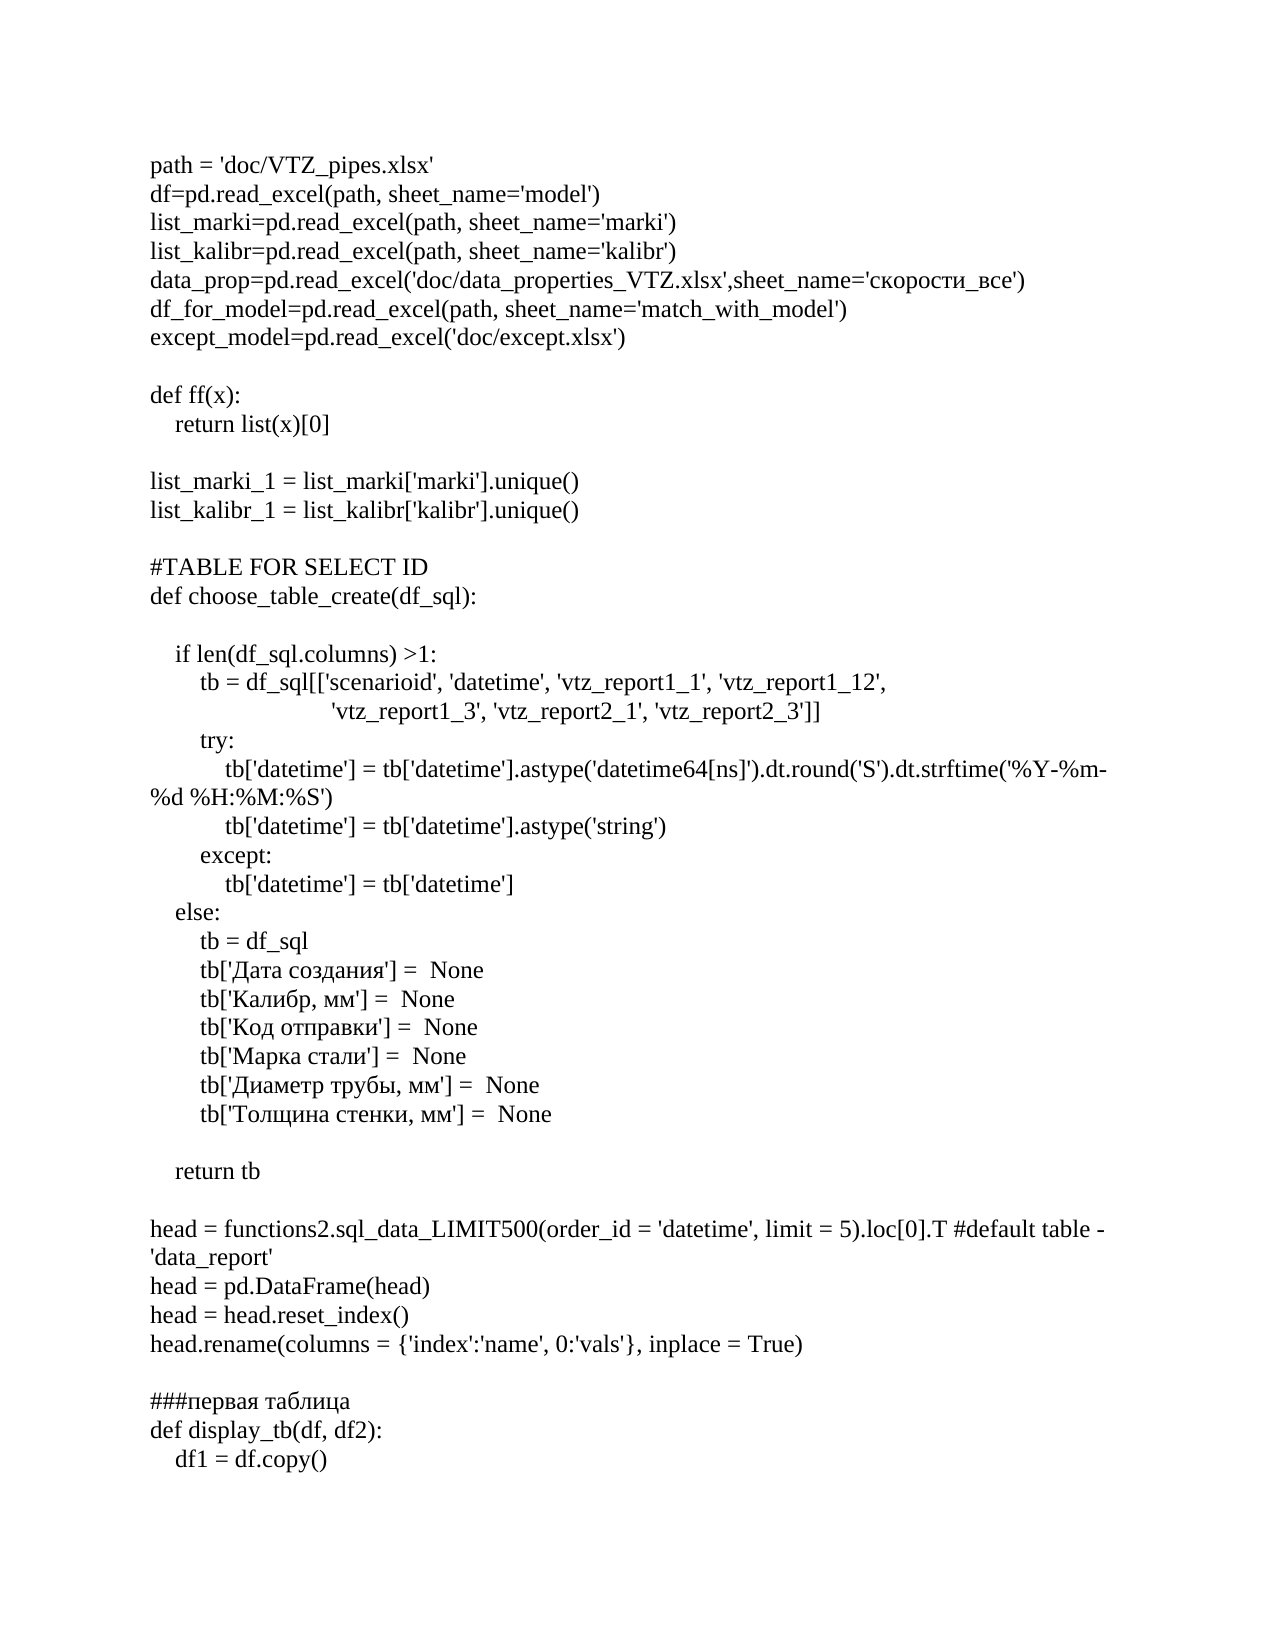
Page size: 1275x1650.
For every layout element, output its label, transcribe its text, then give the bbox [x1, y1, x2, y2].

text df1 = df.copy() [150, 1444, 1125, 1472]
text try: [150, 725, 1125, 754]
text df=pd.read_excel(path, sheet_name='model') [150, 179, 1125, 207]
text path = 'doc/VTZ_pipes.xlsx' [150, 150, 1125, 179]
text return list(x)[0] [150, 409, 1125, 437]
text #TABLE FOR SELECT ID [150, 552, 1125, 581]
text ###первая таблица [150, 1386, 1125, 1415]
text def ff(x): [150, 380, 1125, 409]
text tb['datetime'] = tb['datetime'].astype('string') [150, 811, 1125, 840]
text tb['datetime'] = tb['datetime'] [150, 869, 1125, 897]
text if len(df_sql.columns) >1: [150, 639, 1125, 667]
text list_kalibr_1 = list_kalibr['kalibr'].unique() [150, 495, 1125, 524]
text tb['Марка стали'] = None [150, 1041, 1125, 1070]
text head = head.reset_index() [150, 1300, 1125, 1329]
text head = functions2.sql_data_LIMIT500(order_id = 'datetime', limit = 5).loc[0].T #default table - 'data_report' [150, 1214, 1125, 1271]
text except: [150, 840, 1125, 869]
text tb['Дата создания'] = None [150, 955, 1125, 984]
text return tb [150, 1156, 1125, 1185]
text list_marki_1 = list_marki['marki'].unique() [150, 466, 1125, 495]
text tb['Диаметр трубы, мм'] = None [150, 1070, 1125, 1099]
text tb['Код отправки'] = None [150, 1012, 1125, 1041]
text tb = df_sql[['scenarioid', 'datetime', 'vtz_report1_1', 'vtz_report1_12', [150, 667, 1125, 696]
text except_model=pd.read_excel('doc/except.xlsx') [150, 322, 1125, 351]
text head.rename(columns = {'index':'name', 0:'vals'}, inplace = True) [150, 1329, 1125, 1357]
text def choose_table_create(df_sql): [150, 581, 1125, 610]
text tb['Калибр, мм'] = None [150, 984, 1125, 1012]
text tb['Толщина стенки, мм'] = None [150, 1099, 1125, 1127]
text tb['datetime'] = tb['datetime'].astype('datetime64[ns]').dt.round('S').dt.strftime('%Y-%m-%d %H:%M:%S') [150, 754, 1125, 811]
text data_prop=pd.read_excel('doc/data_properties_VTZ.xlsx',sheet_name='скорости_все') [150, 265, 1125, 294]
text 'vtz_report1_3', 'vtz_report2_1', 'vtz_report2_3']] [150, 696, 1125, 725]
text df_for_model=pd.read_excel(path, sheet_name='match_with_model') [150, 294, 1125, 322]
text else: [150, 897, 1125, 926]
text def display_tb(df, df2): [150, 1415, 1125, 1444]
text head = pd.DataFrame(head) [150, 1271, 1125, 1300]
text tb = df_sql [150, 926, 1125, 955]
text list_marki=pd.read_excel(path, sheet_name='marki') [150, 207, 1125, 236]
text list_kalibr=pd.read_excel(path, sheet_name='kalibr') [150, 236, 1125, 265]
